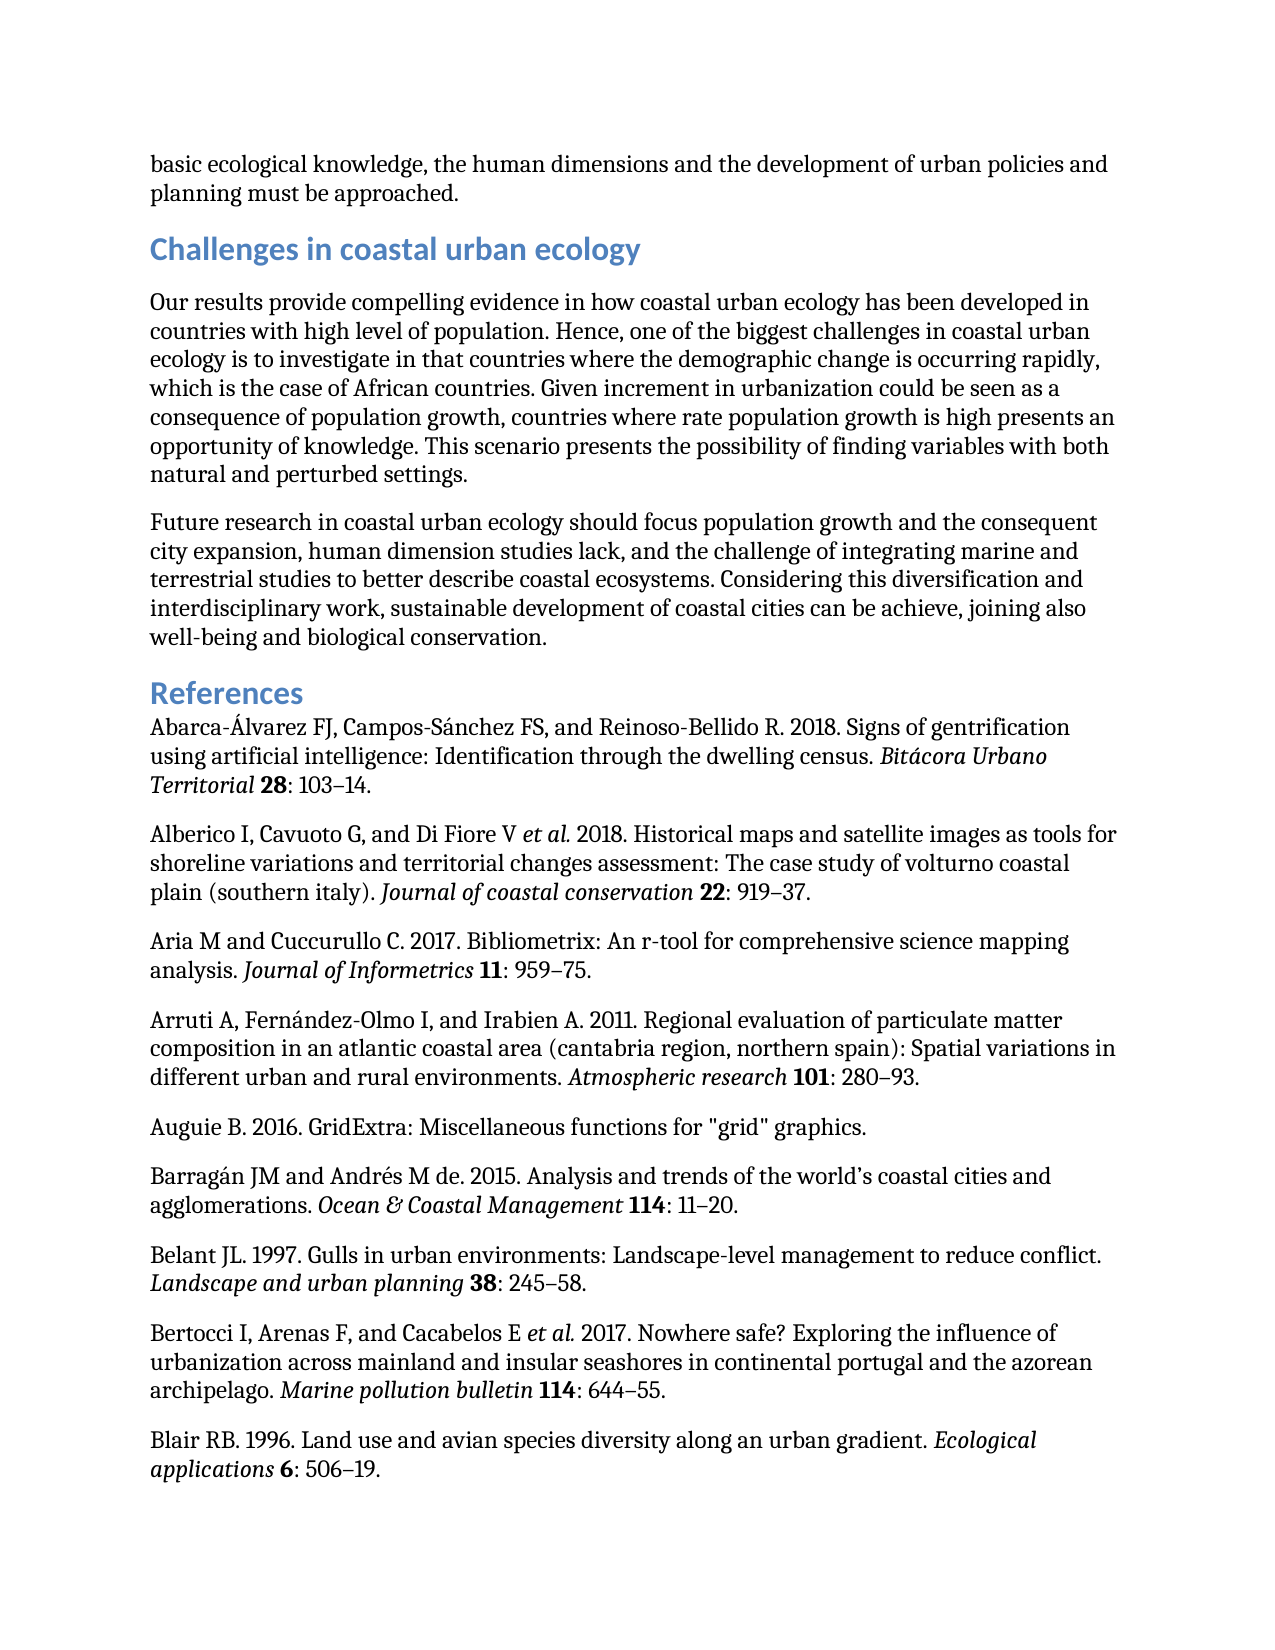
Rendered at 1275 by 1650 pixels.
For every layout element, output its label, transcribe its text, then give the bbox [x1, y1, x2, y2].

text Blair RB. 1996. Land use and avian species diversity along an urban gradient. Ecological applications 6: 506–19. [150, 1426, 1125, 1483]
text Alberico I, Cavuoto G, and Di Fiore V et al. 2018. Historical maps and satellite images as tools for shoreline variations and territorial changes assessment: The case study of volturno coastal plain (southern italy). Journal of coastal conservation 22: 919–37. [150, 820, 1125, 906]
text Abarca-Álvarez FJ, Campos-Sánchez FS, and Reinoso-Bellido R. 2018. Signs of gentrification using artificial intelligence: Identification through the dwelling census. Bitácora Urbano Territorial 28: 103–14. [150, 713, 1125, 799]
text Barragán JM and Andrés M de. 2015. Analysis and trends of the world’s coastal cities and agglomerations. Ocean & Coastal Management 114: 11–20. [150, 1162, 1125, 1220]
text Auguie B. 2016. GridExtra: Miscellaneous functions for "grid" graphics. [150, 1113, 1125, 1141]
subtitle Challenges in coastal urban ecology [150, 228, 1125, 269]
text Our results provide compelling evidence in how coastal urban ecology has been developed in countries with high level of population. Hence, one of the biggest challenges in coastal urban ecology is to investigate in that countries where the demographic change is occurring rapidly, which is the case of African countries. Given increment in urbanization could be seen as a consequence of population growth, countries where rate population growth is high presents an opportunity of knowledge. This scenario presents the possibility of finding variables with both natural and perturbed settings. [150, 288, 1125, 489]
subtitle References [150, 672, 1125, 713]
text Aria M and Cuccurullo C. 2017. Bibliometrix: An r-tool for comprehensive science mapping analysis. Journal of Informetrics 11: 959–75. [150, 927, 1125, 985]
text Arruti A, Fernández-Olmo I, and Irabien A. 2011. Regional evaluation of particulate matter composition in an atlantic coastal area (cantabria region, northern spain): Spatial variations in different urban and rural environments. Atmospheric research 101: 280–93. [150, 1006, 1125, 1092]
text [150, 150, 1125, 207]
text Belant JL. 1997. Gulls in urban environments: Landscape-level management to reduce conflict. Landscape and urban planning 38: 245–58. [150, 1241, 1125, 1298]
text Bertocci I, Arenas F, and Cacabelos E et al. 2017. Nowhere safe? Exploring the influence of urbanization across mainland and insular seashores in continental portugal and the azorean archipelago. Marine pollution bulletin 114: 644–55. [150, 1319, 1125, 1405]
text Future research in coastal urban ecology should focus population growth and the consequent city expansion, human dimension studies lack, and the challenge of integrating marine and terrestrial studies to better describe coastal ecosystems. Considering this diversification and interdisciplinary work, sustainable development of coastal cities can be achieve, joining also well-being and biological conservation. [150, 508, 1125, 652]
